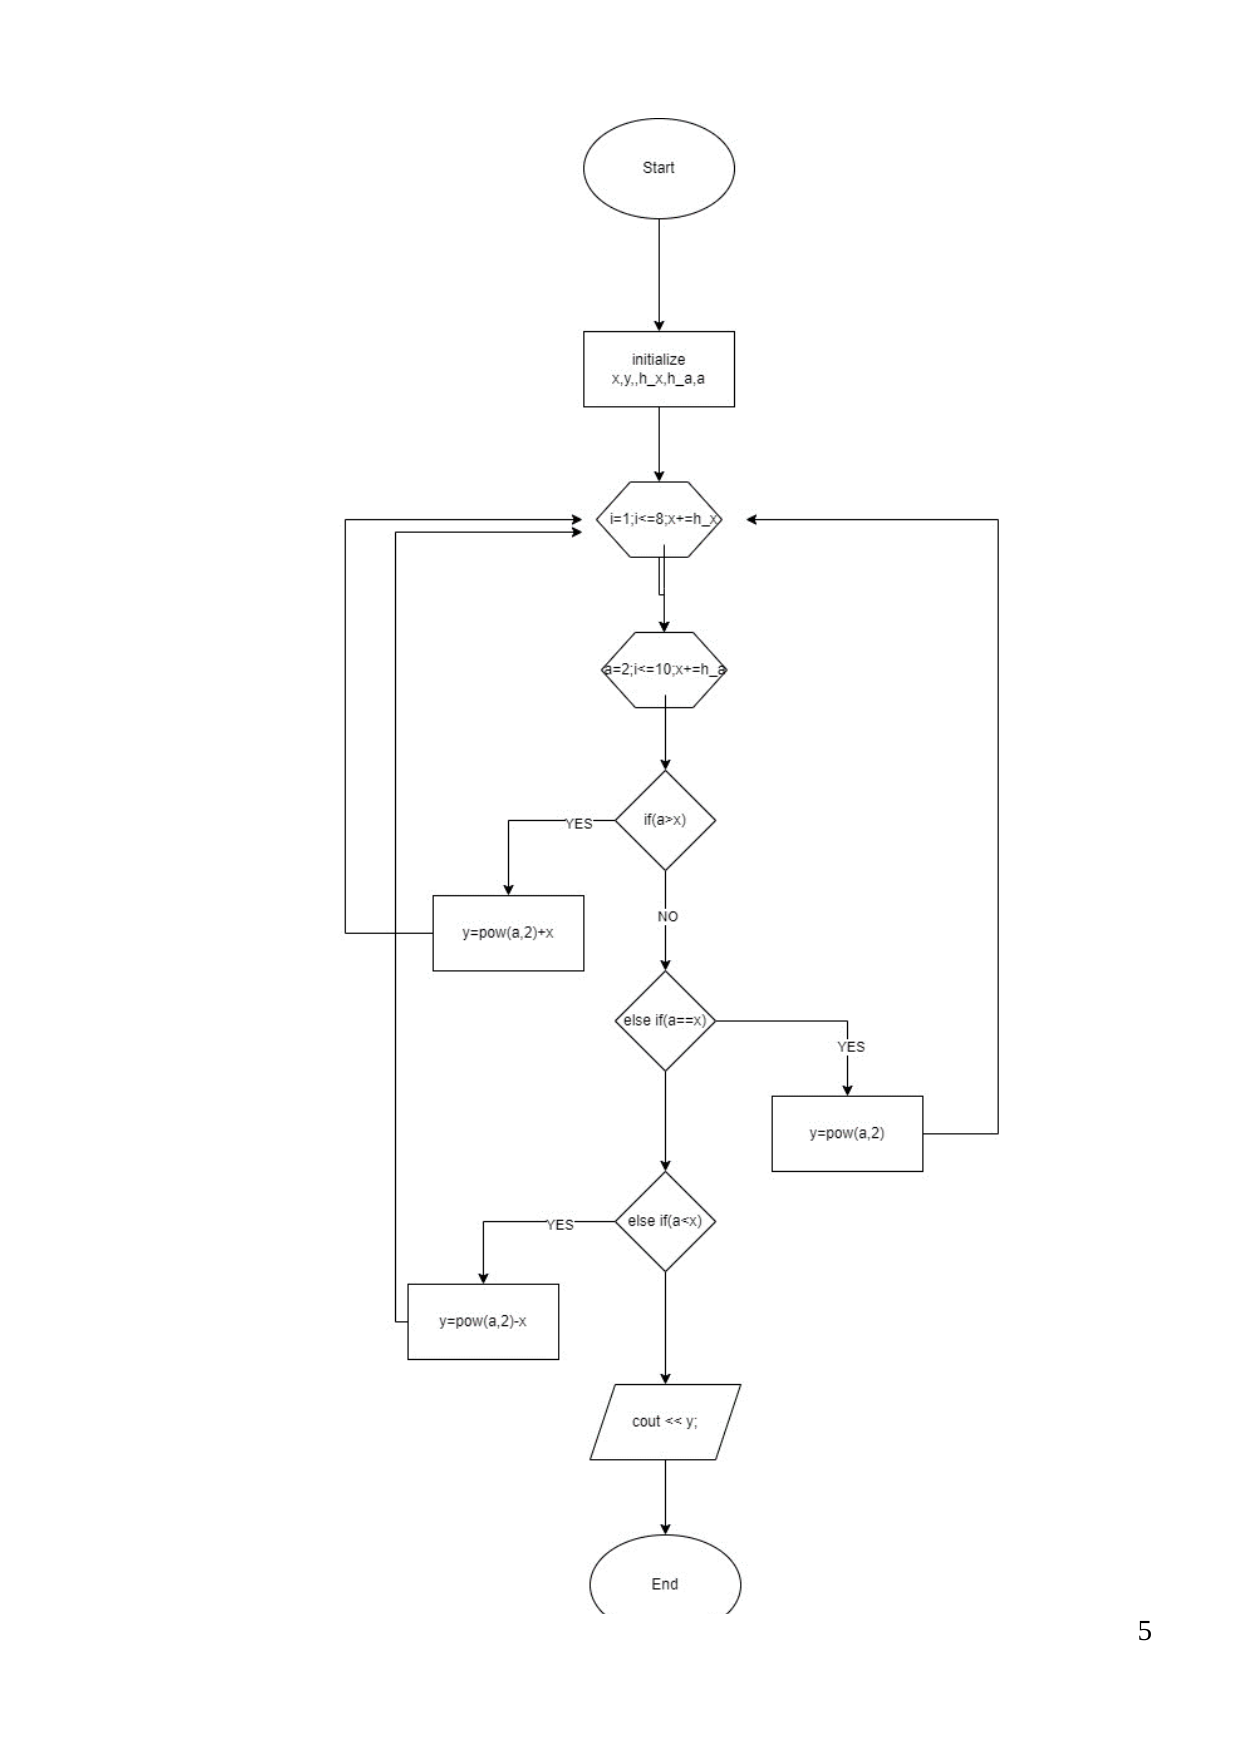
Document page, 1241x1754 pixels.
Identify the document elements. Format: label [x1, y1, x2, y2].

picture [336, 118, 1009, 1614]
